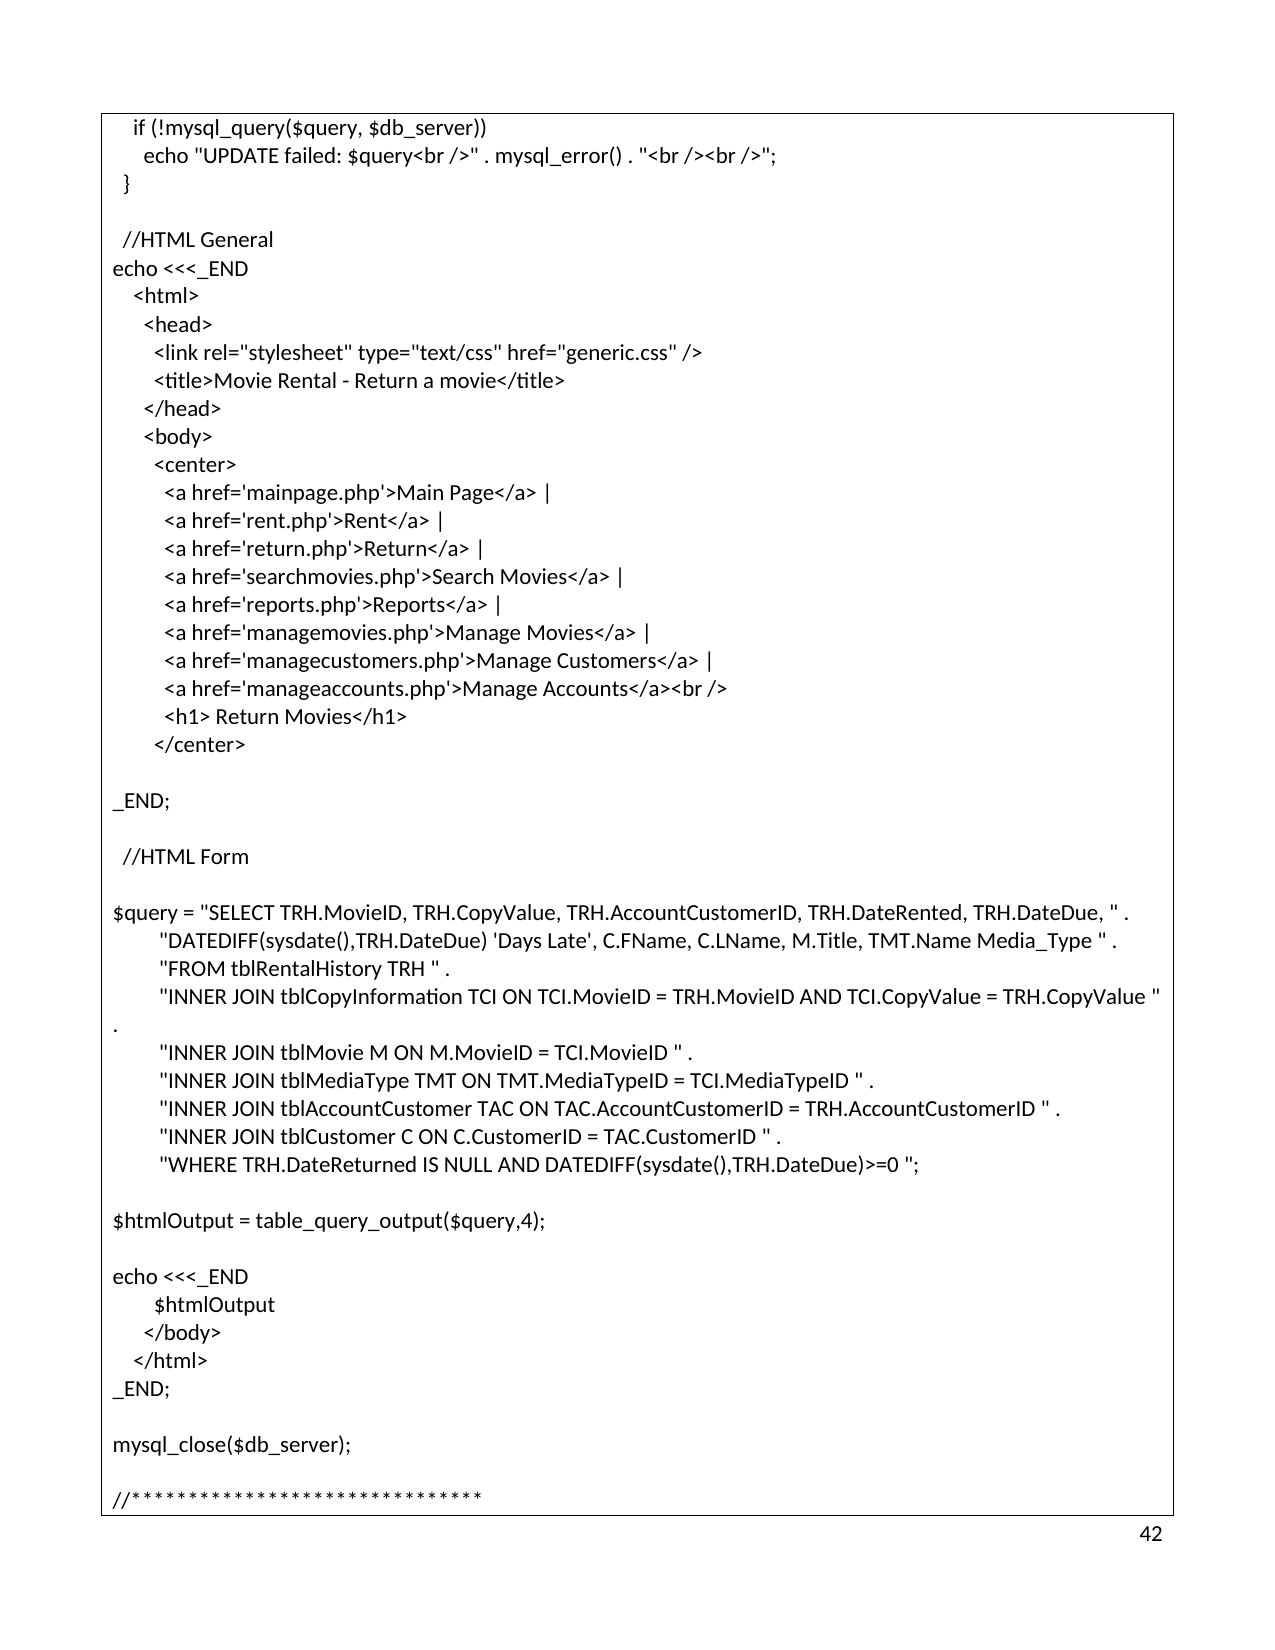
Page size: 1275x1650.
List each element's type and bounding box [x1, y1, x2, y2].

table_header [102, 114, 1173, 1514]
